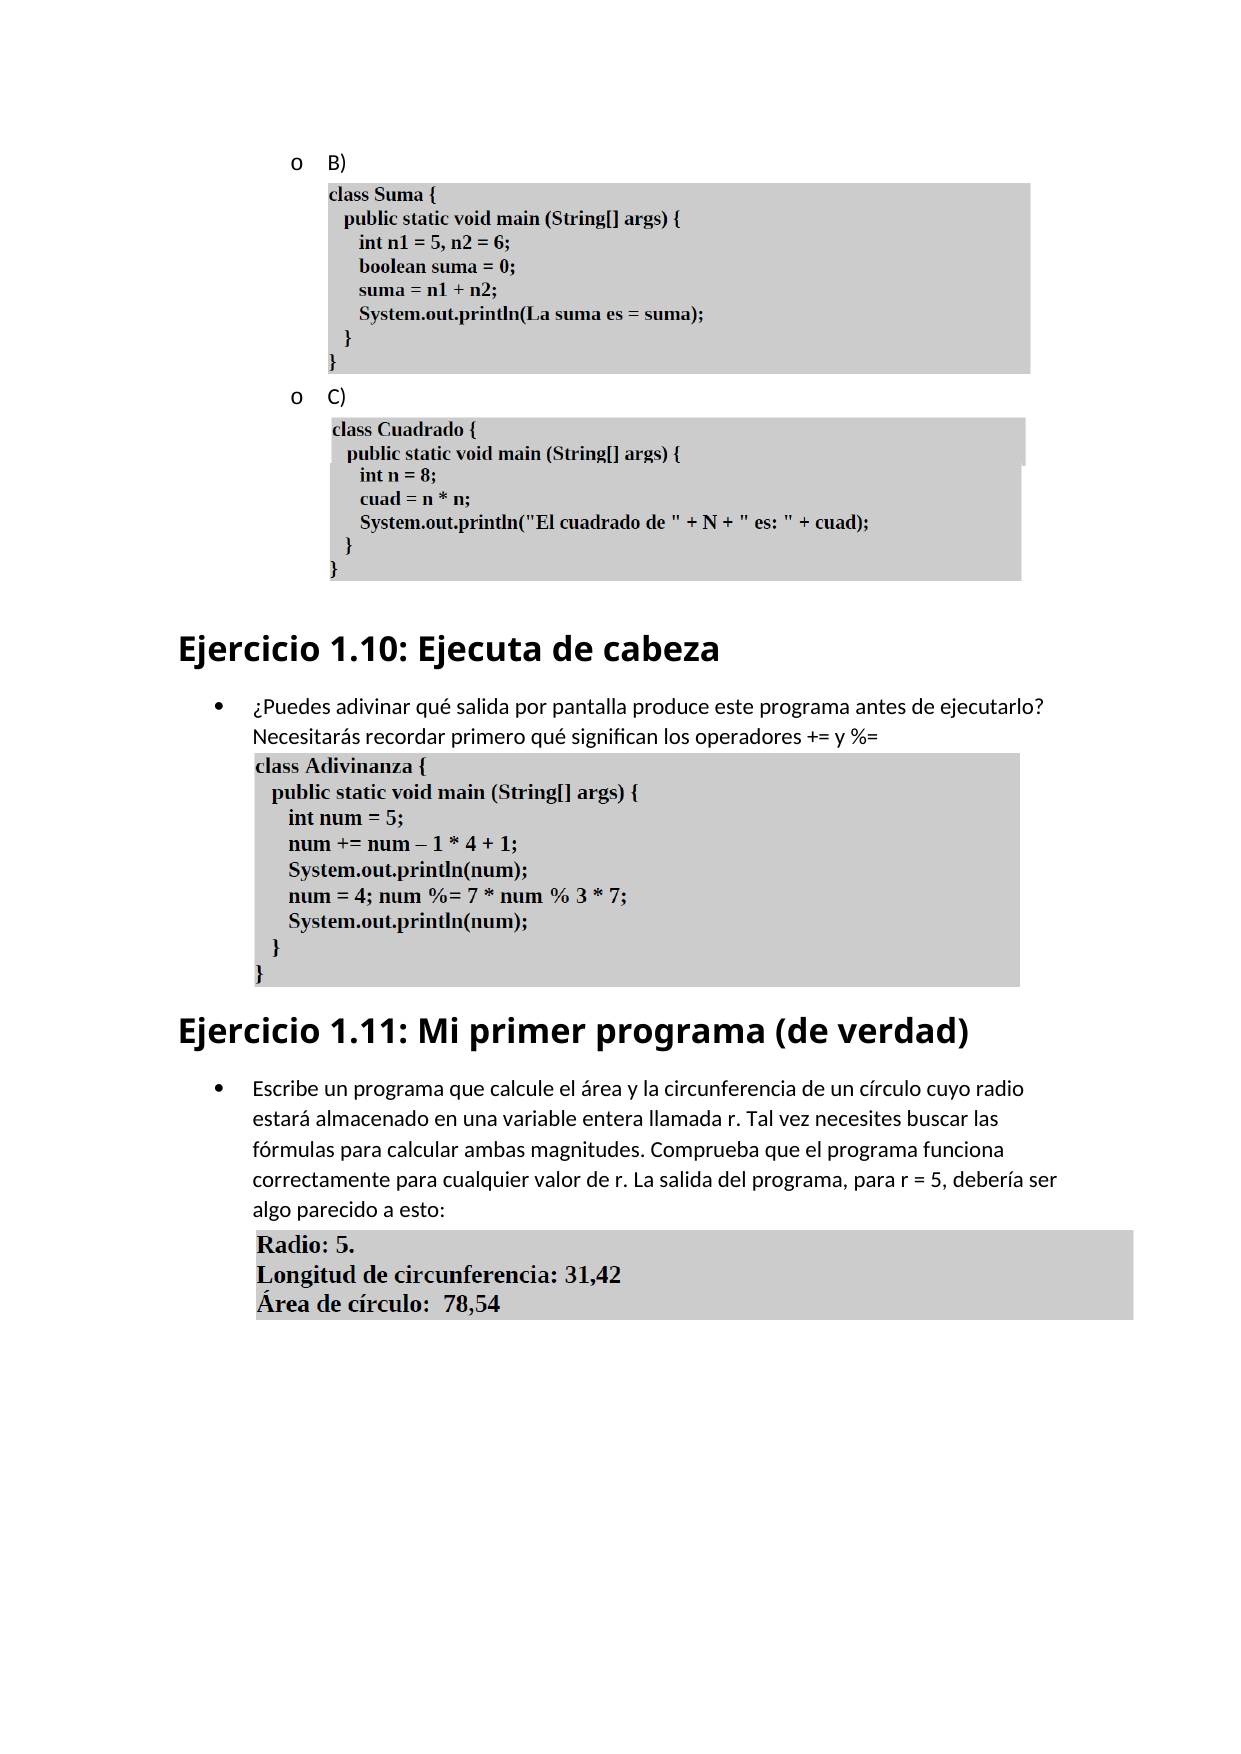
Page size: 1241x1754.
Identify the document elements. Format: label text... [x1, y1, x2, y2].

text Ejercicio 1.10: Ejecuta de cabeza [177, 625, 1063, 672]
list C) [290, 382, 1063, 466]
picture [252, 752, 1021, 989]
picture [327, 178, 1037, 381]
picture [252, 1225, 1138, 1322]
picture [327, 413, 1026, 581]
text Ejercicio 1.11: Mi primer programa (de verdad) [177, 1007, 1063, 1054]
